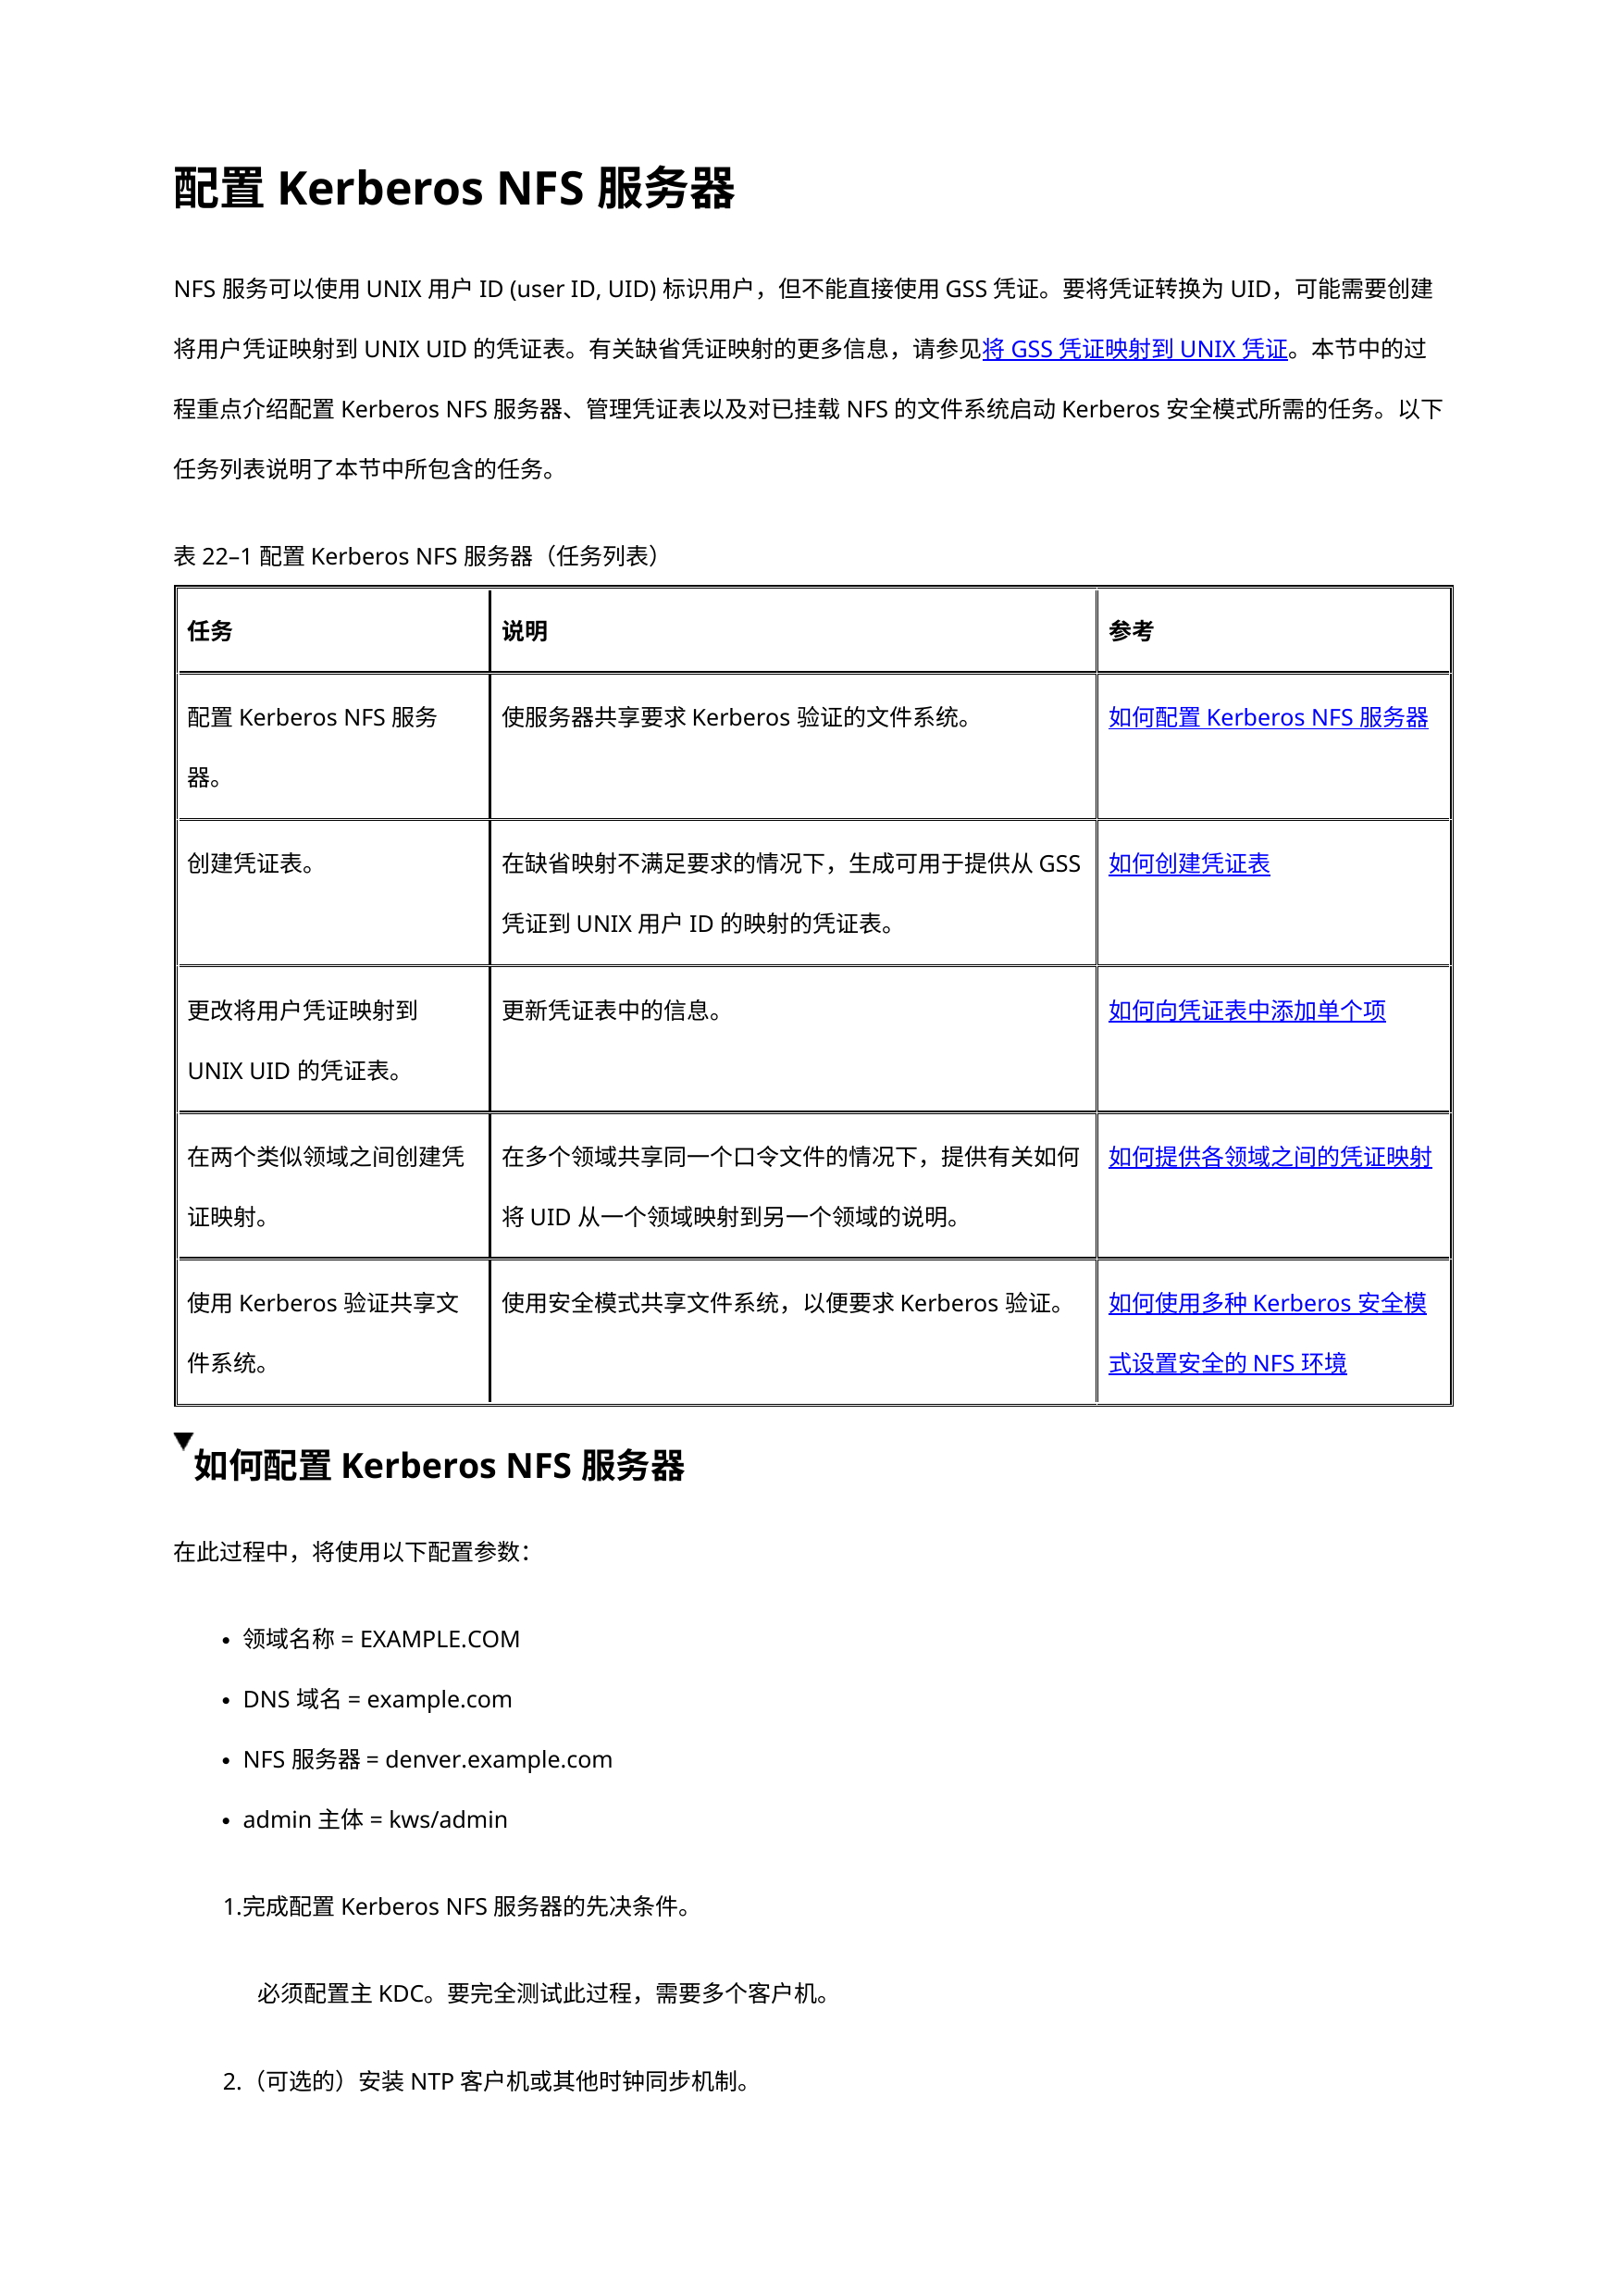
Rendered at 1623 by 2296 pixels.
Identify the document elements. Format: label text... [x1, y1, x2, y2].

text 如何配置 Kerberos NFS 服务器 [173, 1433, 1449, 1494]
table_cell 如何向凭证表中添加单个项 [1097, 964, 1452, 1111]
text 必须配置主 KDC。要完全测试此过程，需要多个客户机。 [257, 1963, 1449, 2023]
table_cell 配置 Kerberos NFS 服务器。 [178, 671, 489, 818]
table_cell 使用安全模式共享文件系统，以便要求 Kerberos 验证。 [489, 1260, 1097, 1404]
list 领域名称 = EXAMPLE.COM [223, 1607, 1449, 1668]
list admin 主体 = kws/admin [223, 1788, 1449, 1848]
list DNS 域名 = example.com [223, 1668, 1449, 1728]
table_cell 在缺省映射不满足要求的情况下，生成可用于提供从 GSS 凭证到 UNIX 用户 ID 的映射的凭证表。 [491, 821, 1096, 964]
table_cell 更改将用户凭证映射到 UNIX UID 的凭证表。 [176, 964, 489, 1111]
table_cell 如何配置 Kerberos NFS 服务器 [1098, 671, 1451, 818]
table_cell 更新凭证表中的信息。 [491, 967, 1096, 1111]
table_cell 创建凭证表。 [176, 818, 489, 964]
table_header 任务 [178, 589, 489, 671]
picture [173, 1433, 194, 1451]
text 在此过程中，将使用以下配置参数： [173, 1520, 1449, 1581]
list NFS 服务器 = denver.example.com [223, 1728, 1449, 1788]
list 完成配置 Kerberos NFS 服务器的先决条件。 [223, 1875, 1449, 1935]
text NFS 服务可以使用 UNIX 用户 ID (user ID, UID) 标识用户，但不能直接使用 GSS 凭证。要将凭证转换为 UID，可能需要创建将用户凭证映射到 UNIX UID 的凭证表。有关缺省凭证映射的更多信息，请参见将 GSS 凭证映射到 UNIX 凭证。本节中的过程重点介绍配置 Kerberos NFS 服务器、管理凭证表以及对已挂载 NFS 的文件系统启动 Kerberos 安全模式所需的任务。以下任务列表说明了本节中所包含的任务。 [173, 257, 1449, 498]
list （可选的）安装 NTP 客户机或其他时钟同步机制。 [223, 2050, 1449, 2110]
table_cell 如何创建凭证表 [1097, 818, 1452, 964]
text 表 22–1 配置 Kerberos NFS 服务器（任务列表） [173, 525, 1449, 585]
table_header 说明 [489, 589, 1097, 671]
text 配置 Kerberos NFS 服务器 [173, 140, 1449, 230]
table_cell 在多个领域共享同一个口令文件的情况下，提供有关如何将 UID 从一个领域映射到另一个领域的说明。 [491, 1114, 1096, 1257]
table_cell 如何使用多种 Kerberos 安全模式设置安全的 NFS 环境 [1097, 1257, 1451, 1404]
table_cell 在两个类似领域之间创建凭证映射。 [178, 1111, 489, 1257]
table_cell 使服务器共享要求 Kerberos 验证的文件系统。 [491, 675, 1096, 818]
table_cell 使用 Kerberos 验证共享文件系统。 [178, 1257, 489, 1404]
table_cell 如何提供各领域之间的凭证映射 [1098, 1111, 1451, 1257]
table_header 参考 [1097, 589, 1450, 671]
